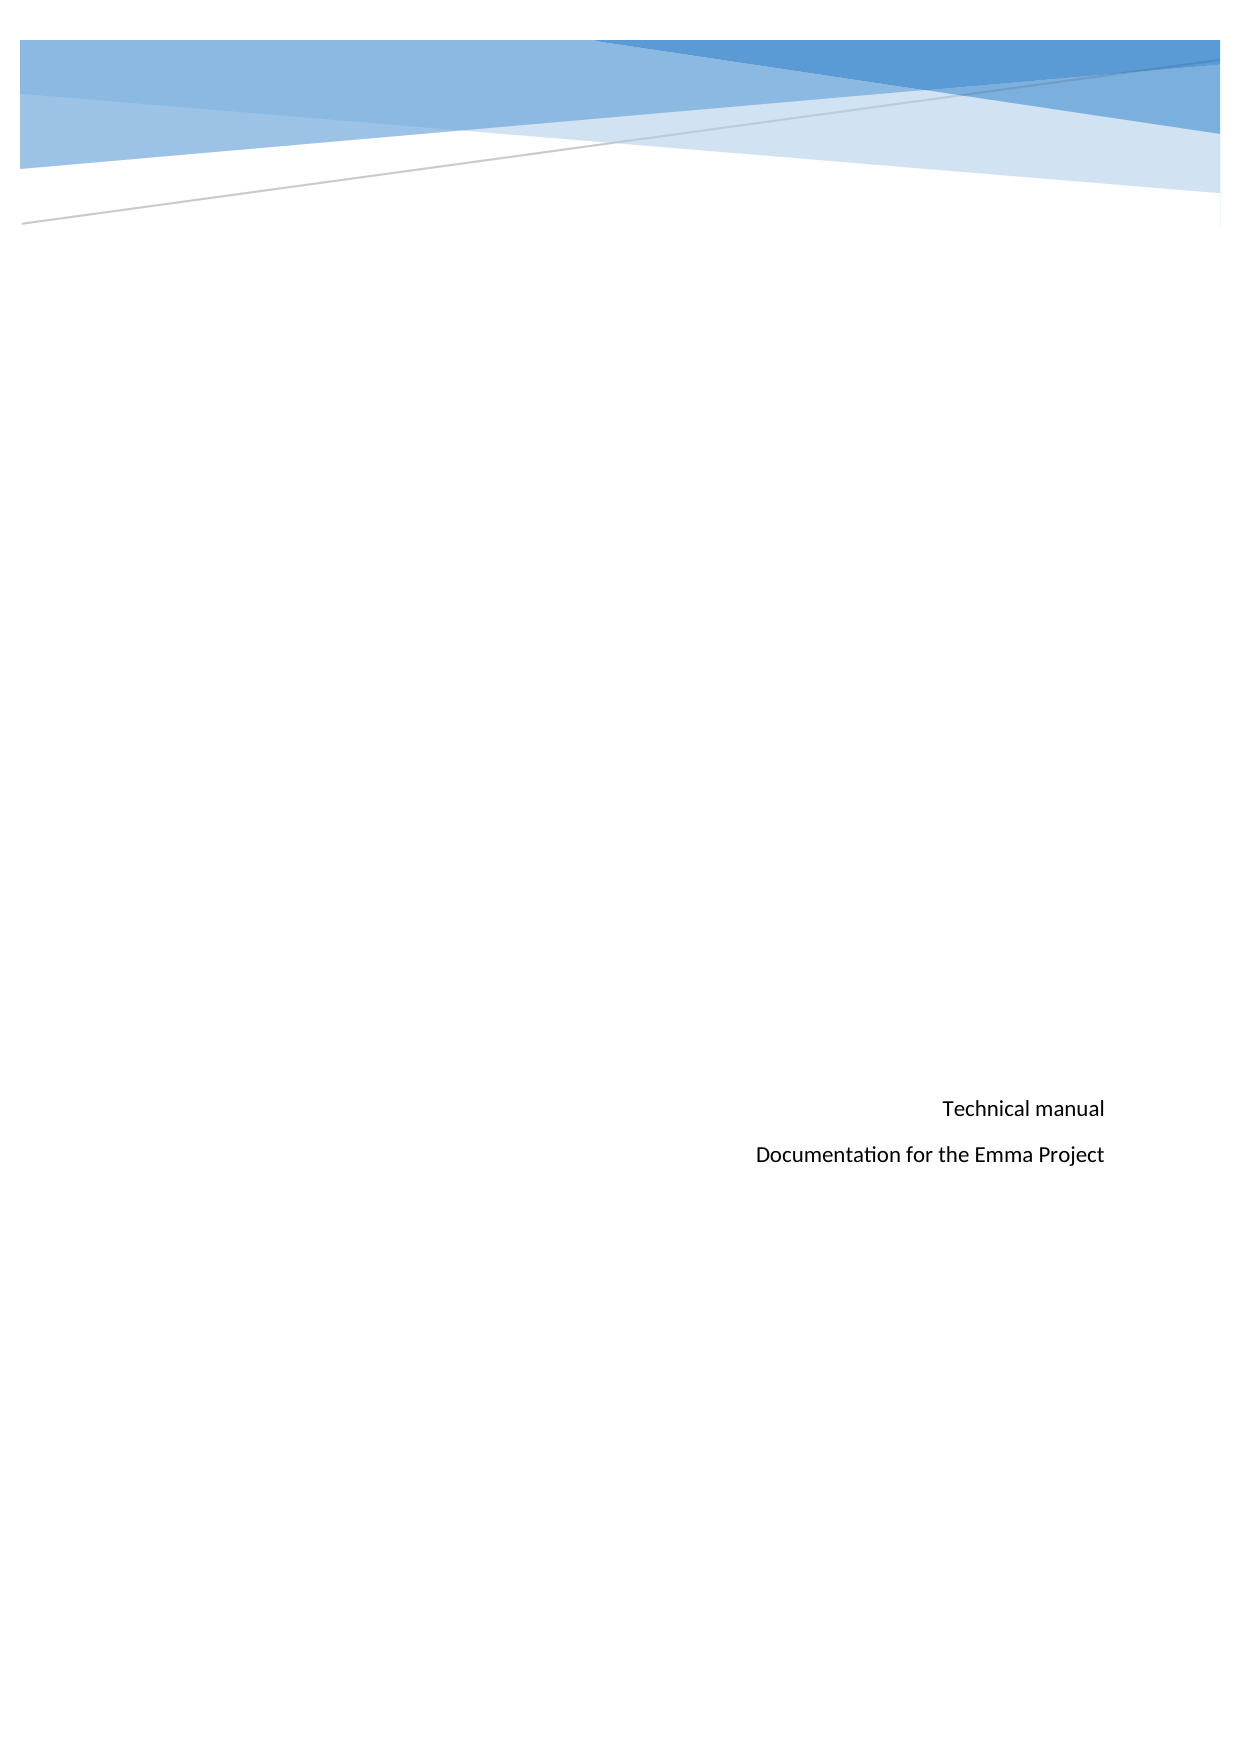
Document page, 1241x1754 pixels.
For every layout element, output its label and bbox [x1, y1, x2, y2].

picture [20, 40, 1221, 240]
